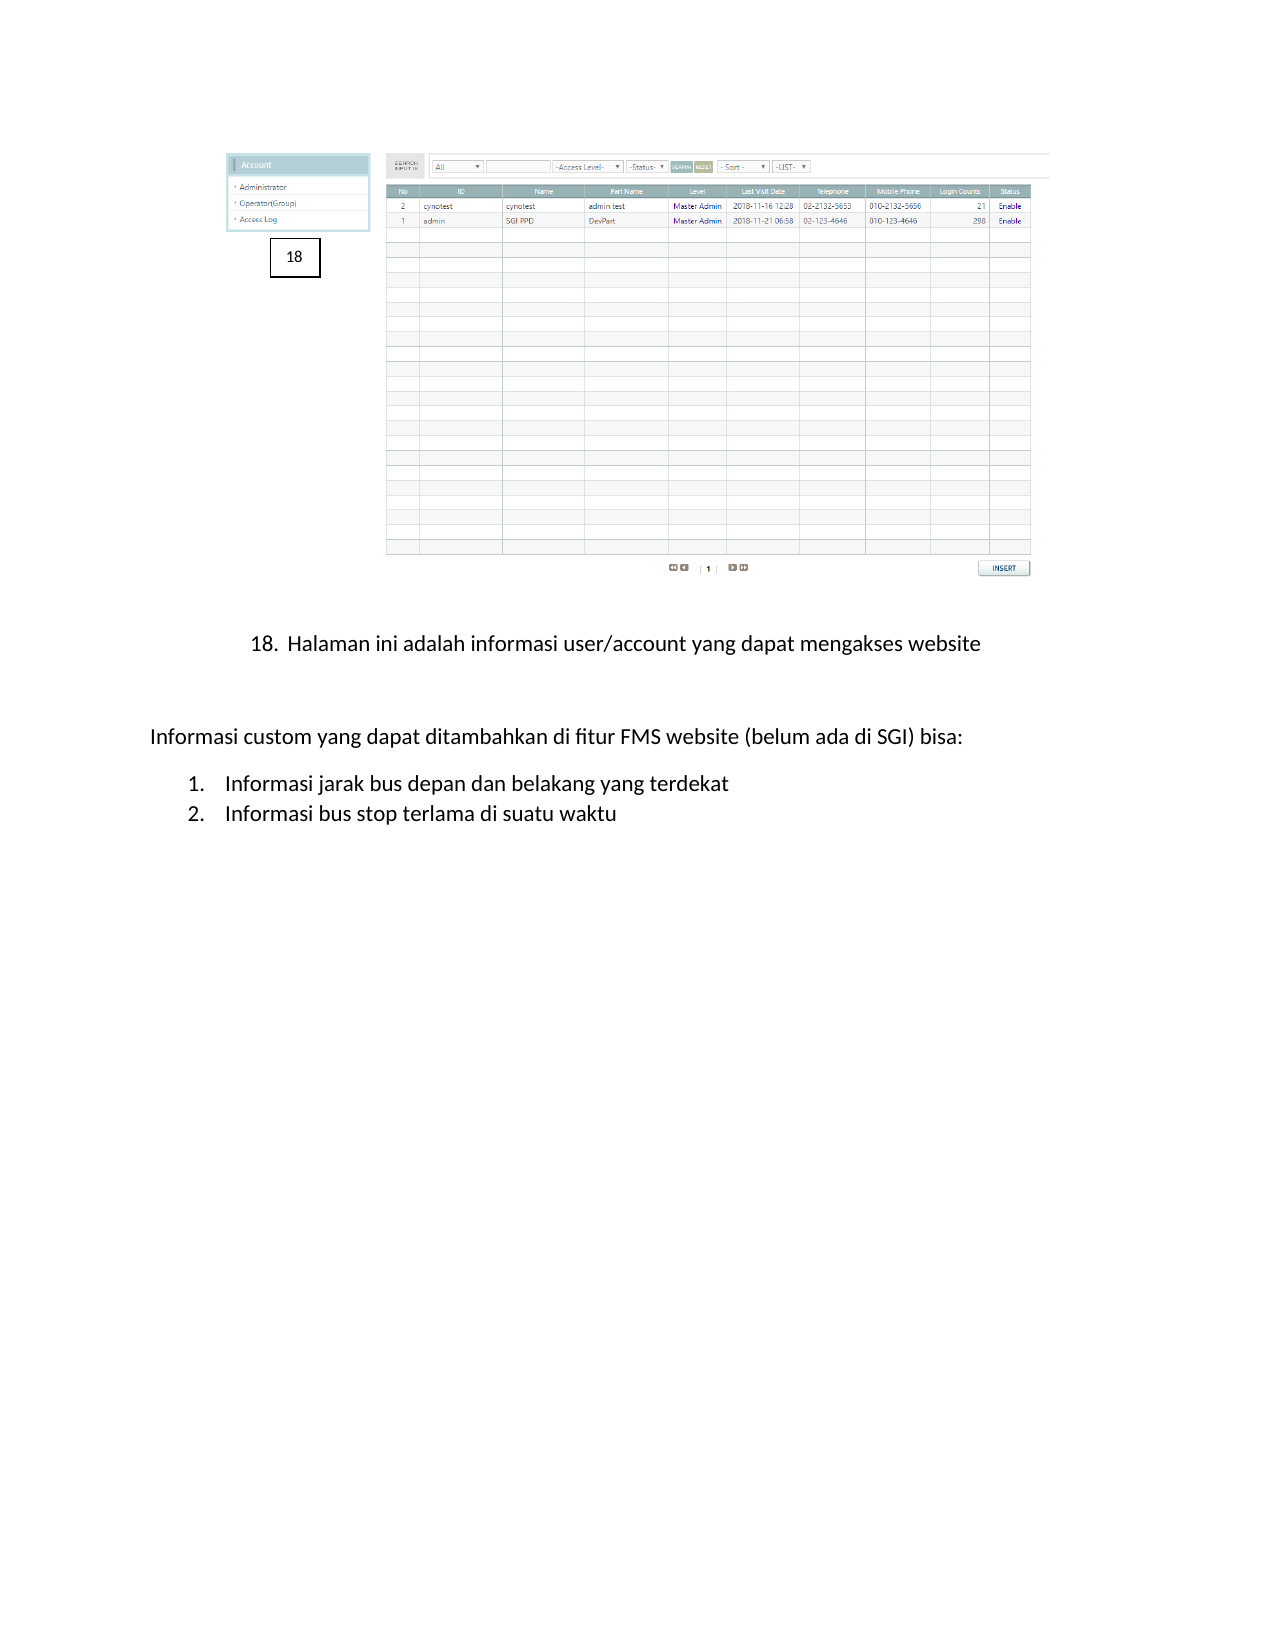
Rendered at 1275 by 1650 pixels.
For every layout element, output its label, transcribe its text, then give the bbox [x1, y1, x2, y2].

list Informasi bus stop terlama di suatu waktu [187, 799, 1125, 827]
picture [225, 150, 1050, 610]
list Halaman ini adalah informasi user/account yang dapat mengakses website [250, 629, 1125, 657]
list Informasi jarak bus depan dan belakang yang terdekat [187, 769, 1125, 797]
text Informasi custom yang dapat ditambahkan di fitur FMS website (belum ada di SGI) bisa: [150, 722, 1125, 750]
